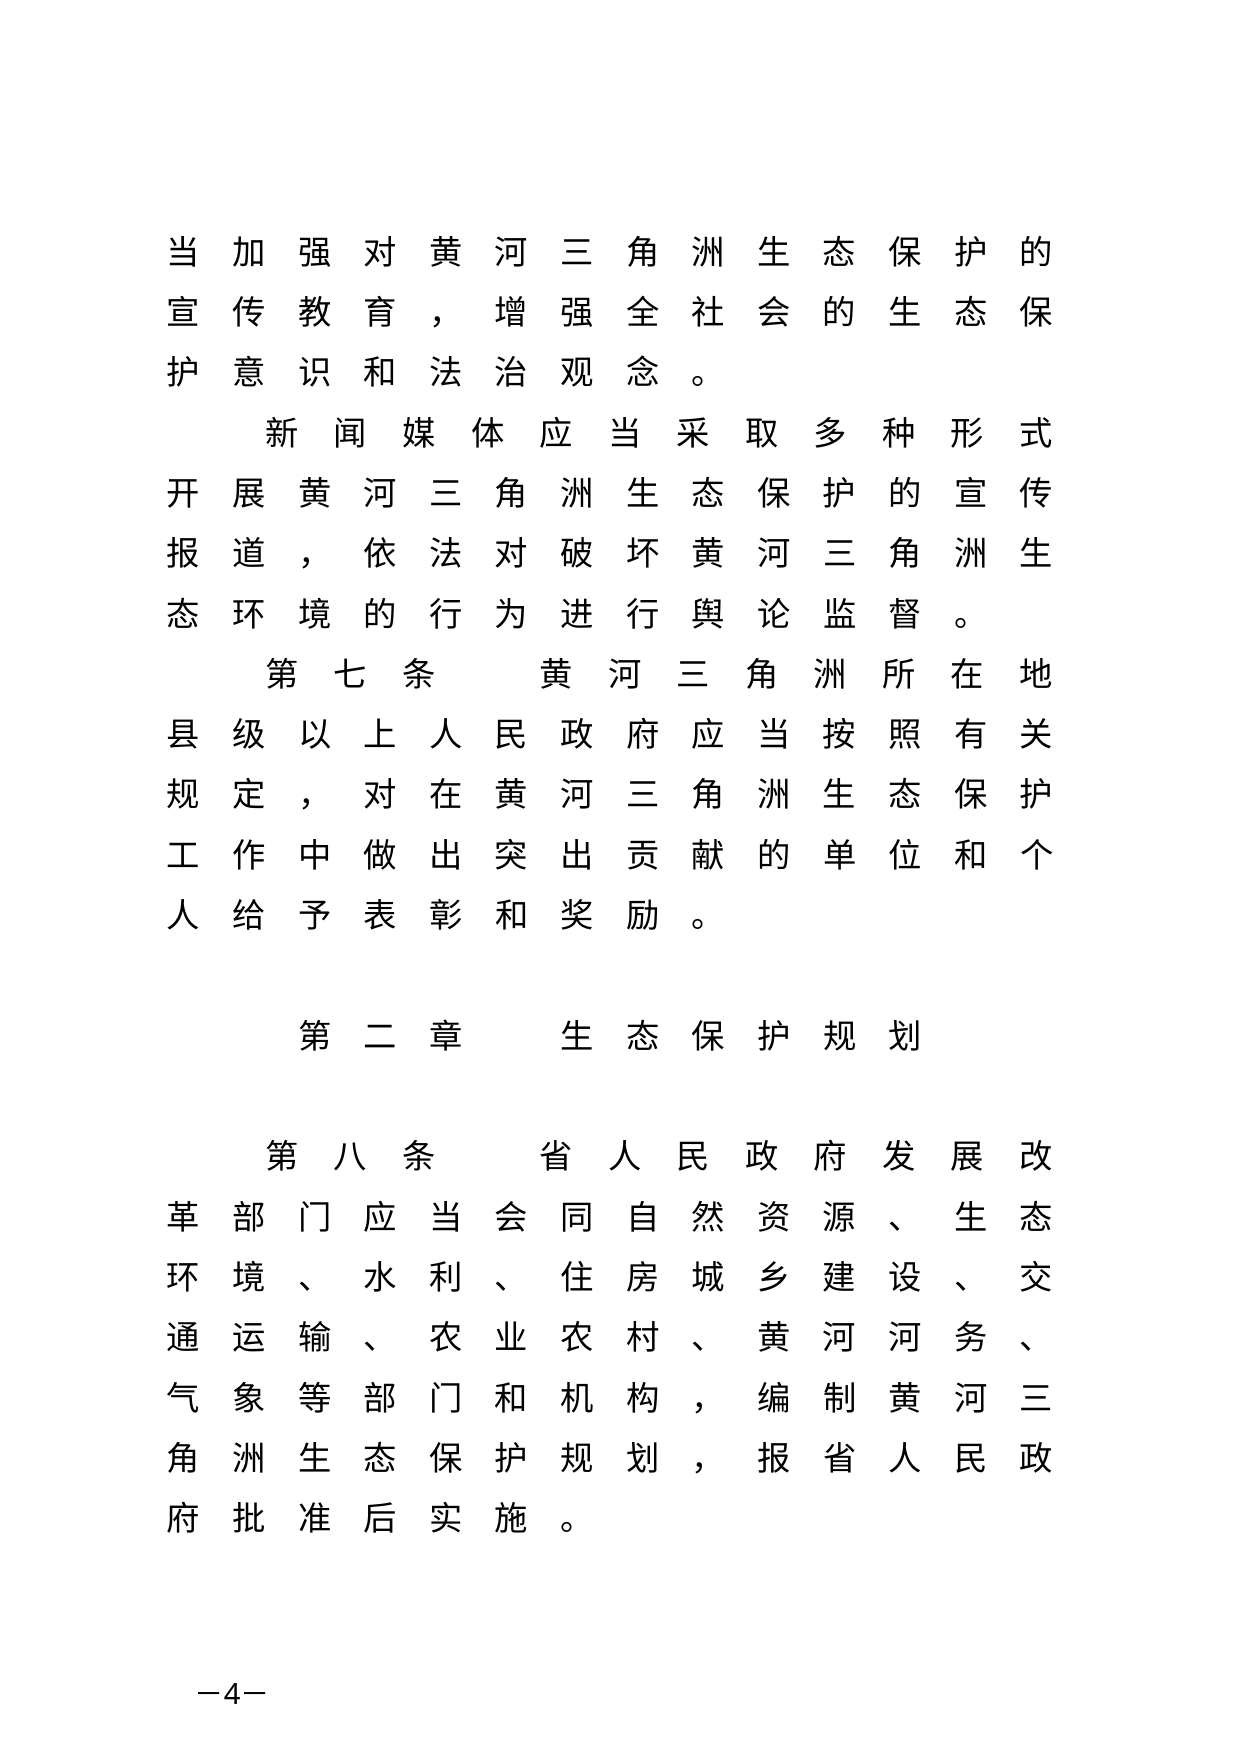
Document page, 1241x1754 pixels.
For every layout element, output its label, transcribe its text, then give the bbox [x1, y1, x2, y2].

text 第二章 生态保护规划 [167, 1003, 1085, 1064]
text 第八条 省人民政府发展改革部门应当会同自然资源、生态环境、水利、住房城乡建设、交通运输、农业农村、黄河河务、气象等部门和机构，编制黄河三角洲生态保护规划，报省人民政府批准后实施。 [167, 1124, 1085, 1546]
text 第七条 黄河三角洲所在地县级以上人民政府应当按照有关规定，对在黄河三角洲生态保护工作中做出突出贡献的单位和个人给予表彰和奖励。 [167, 642, 1085, 943]
text 新闻媒体应当采取多种形式开展黄河三角洲生态保护的宣传报道，依法对破坏黄河三角洲生态环境的行为进行舆论监督。 [167, 400, 1085, 642]
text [167, 219, 1085, 400]
